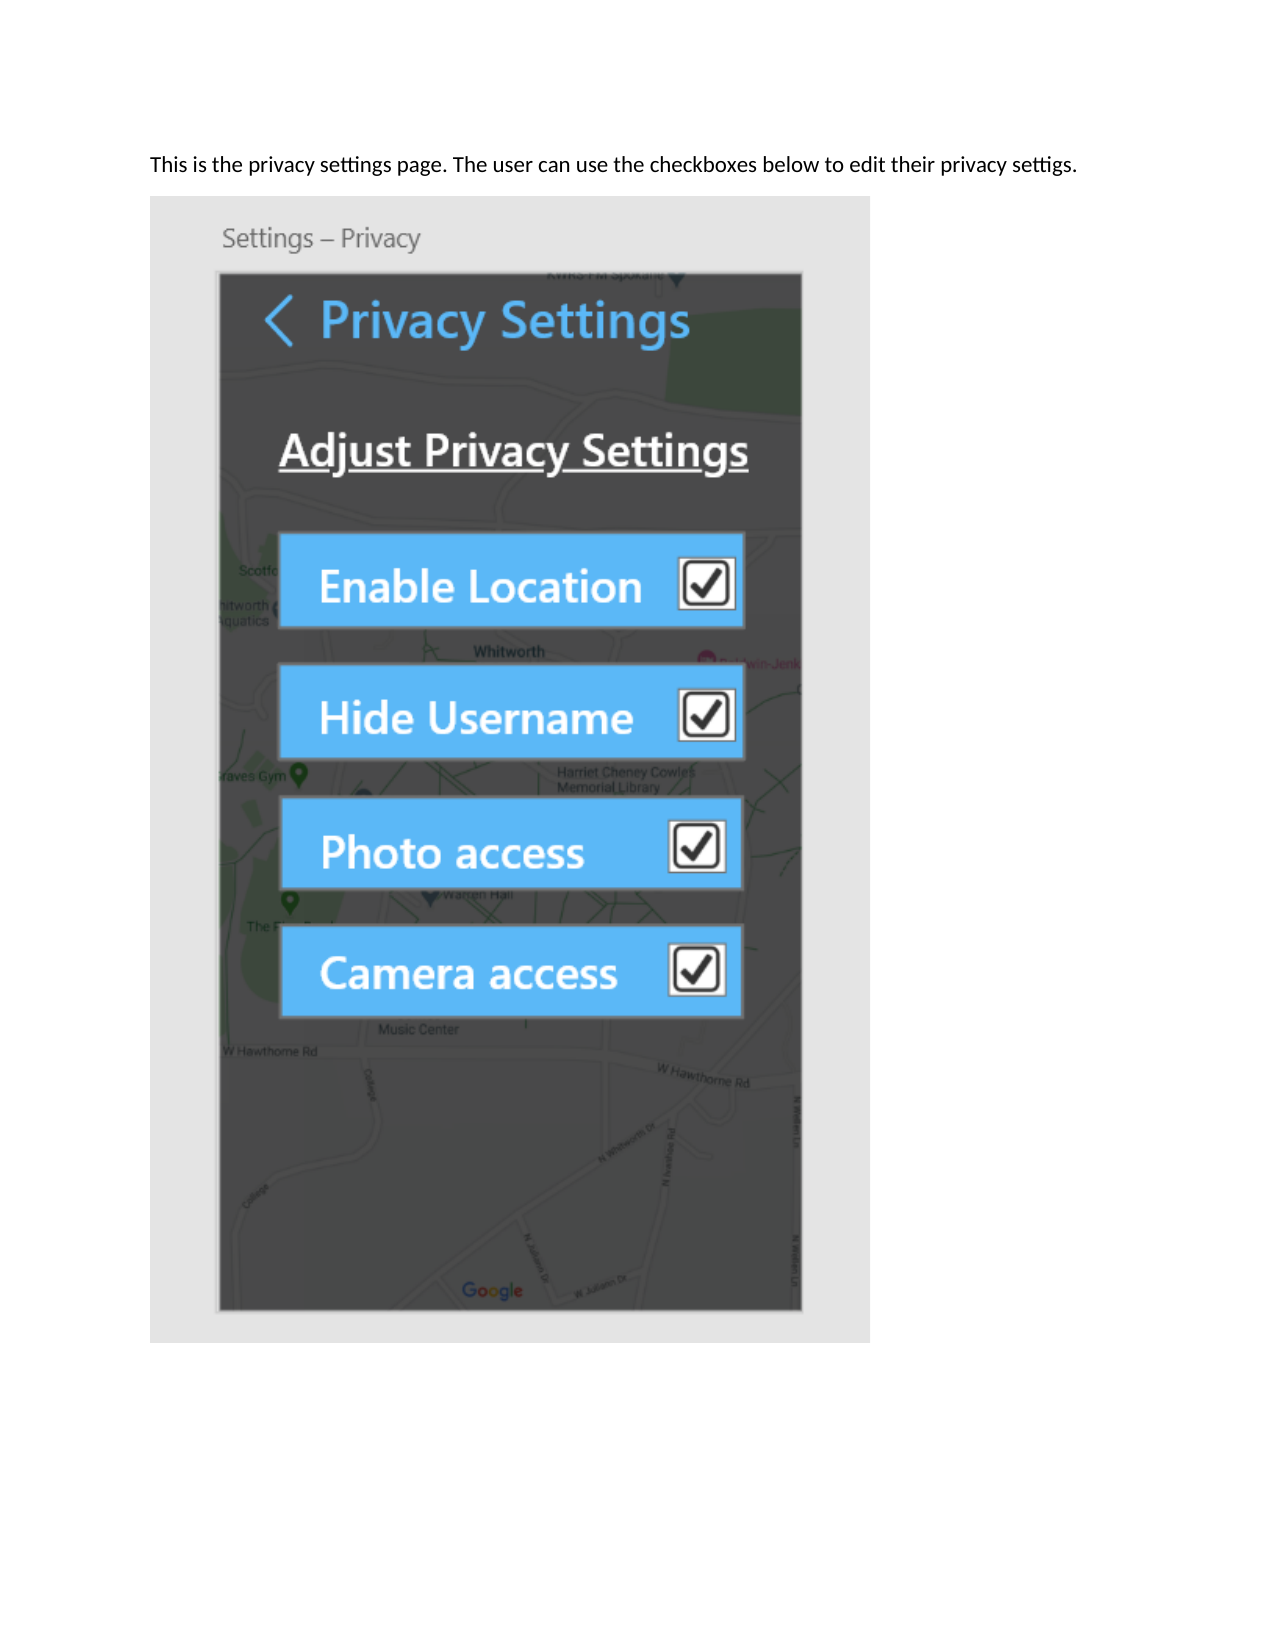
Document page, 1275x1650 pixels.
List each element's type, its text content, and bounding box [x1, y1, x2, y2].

picture [150, 196, 871, 1343]
text This is the privacy settings page. The user can use the checkboxes below to edit their privacy settigs. [150, 150, 1125, 178]
